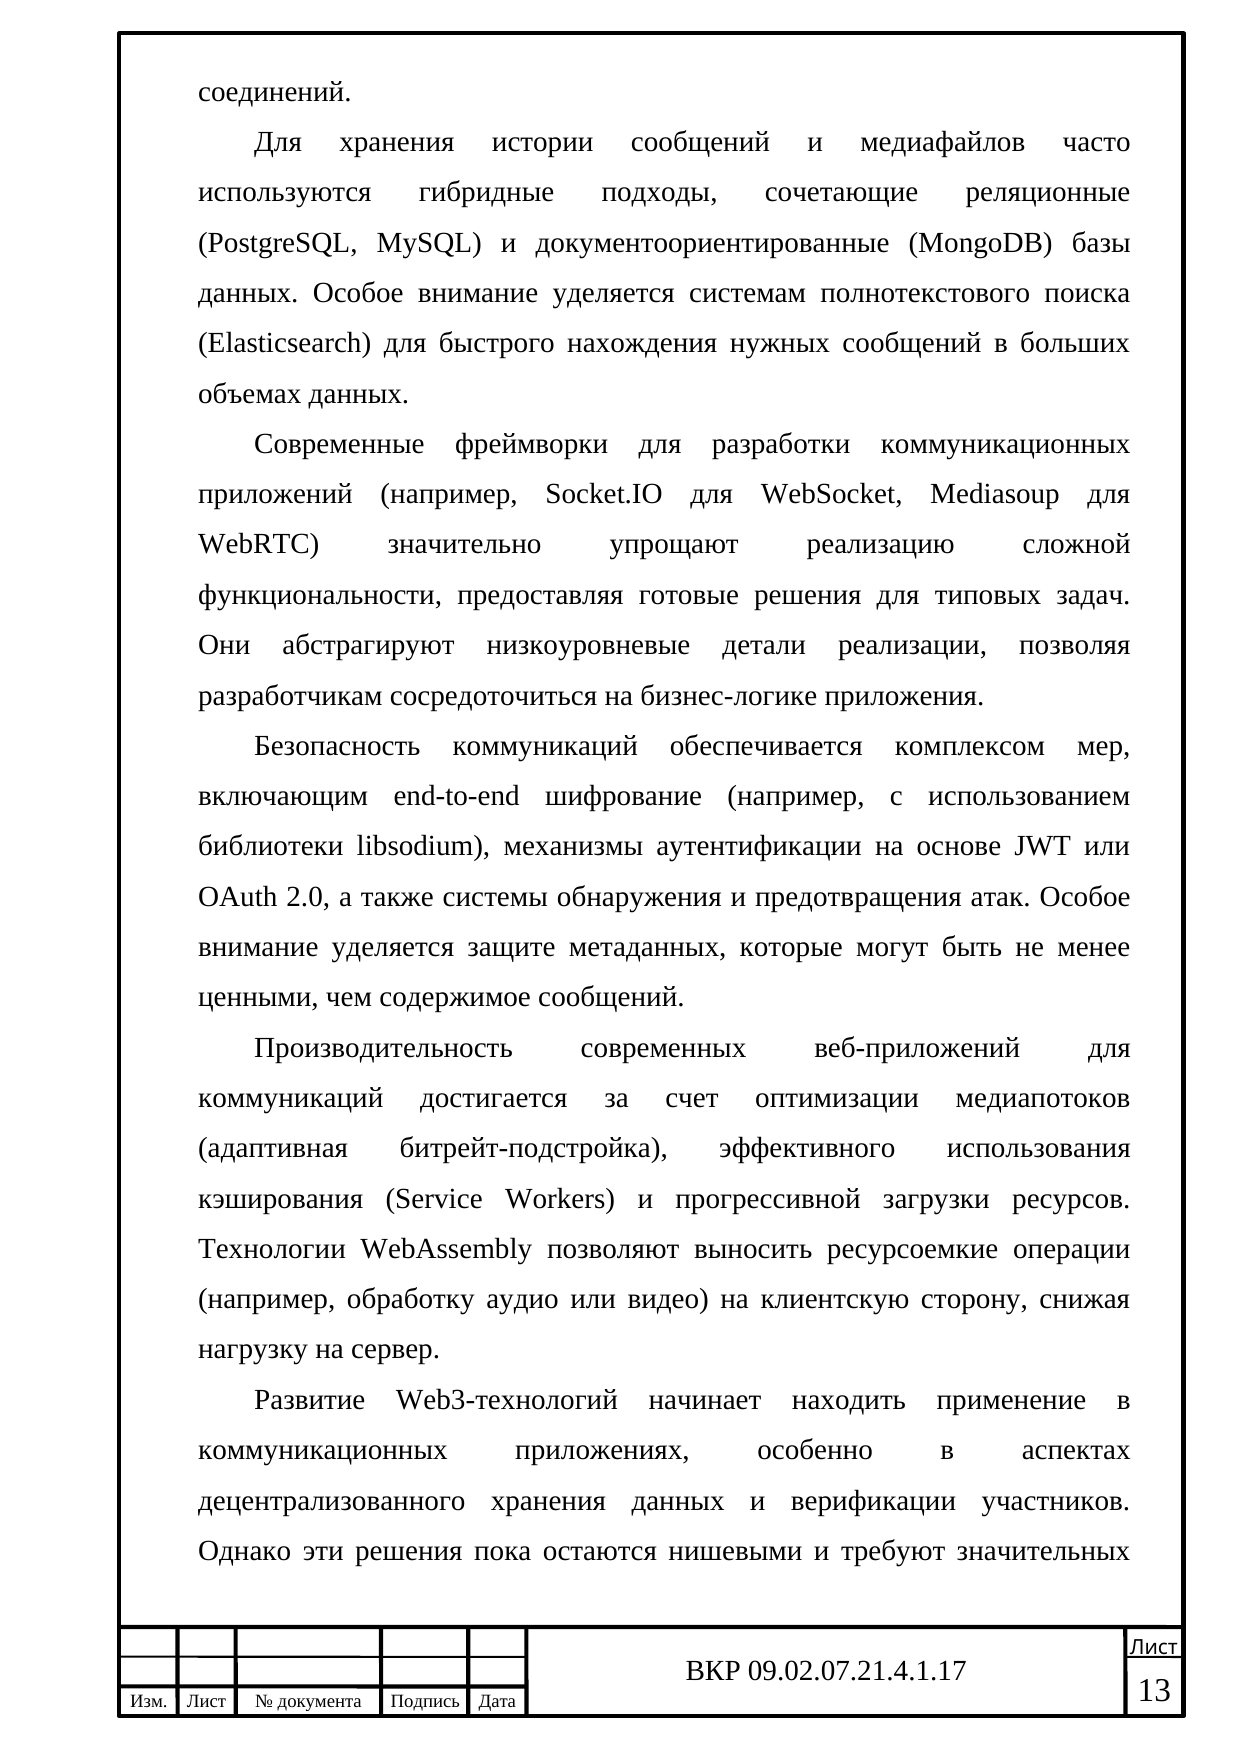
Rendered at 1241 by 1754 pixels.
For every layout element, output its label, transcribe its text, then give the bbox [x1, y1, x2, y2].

text Современные фреймворки для разработки коммуникационных приложений (например, Socket.IO для WebSocket, Mediasoup для WebRTC) значительно упрощают реализацию сложной функциональности, предоставляя готовые решения для типовых задач. Они абстрагируют низкоуровневые детали реализации, позволяя разработчикам сосредоточиться на бизнес-логике приложения. [198, 426, 1131, 711]
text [198, 74, 1131, 107]
text Для хранения истории сообщений и медиафайлов часто используются гибридные подходы, сочетающие реляционные (PostgreSQL, MySQL) и документоориентированные (MongoDB) базы данных. Особое внимание уделяется системам полнотекстового поиска (Elasticsearch) для быстрого нахождения нужных сообщений в больших объемах данных. [198, 124, 1131, 409]
text Производительность современных веб-приложений для коммуникаций достигается за счет оптимизации медиапотоков (адаптивная битрейт-подстройка), эффективного использования кэширования (Service Workers) и прогрессивной загрузки ресурсов. Технологии WebAssembly позволяют выносить ресурсоемкие операции (например, обработку аудио или видео) на клиентскую сторону, снижая нагрузку на сервер. [198, 1030, 1131, 1365]
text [198, 1382, 1131, 1566]
text Безопасность коммуникаций обеспечивается комплексом мер, включающим end-to-end шифрование (например, с использованием библиотеки libsodium), механизмы аутентификации на основе JWT или OAuth 2.0, а также системы обнаружения и предотвращения атак. Особое внимание уделяется защите метаданных, которые могут быть не менее ценными, чем содержимое сообщений. [198, 728, 1131, 1013]
